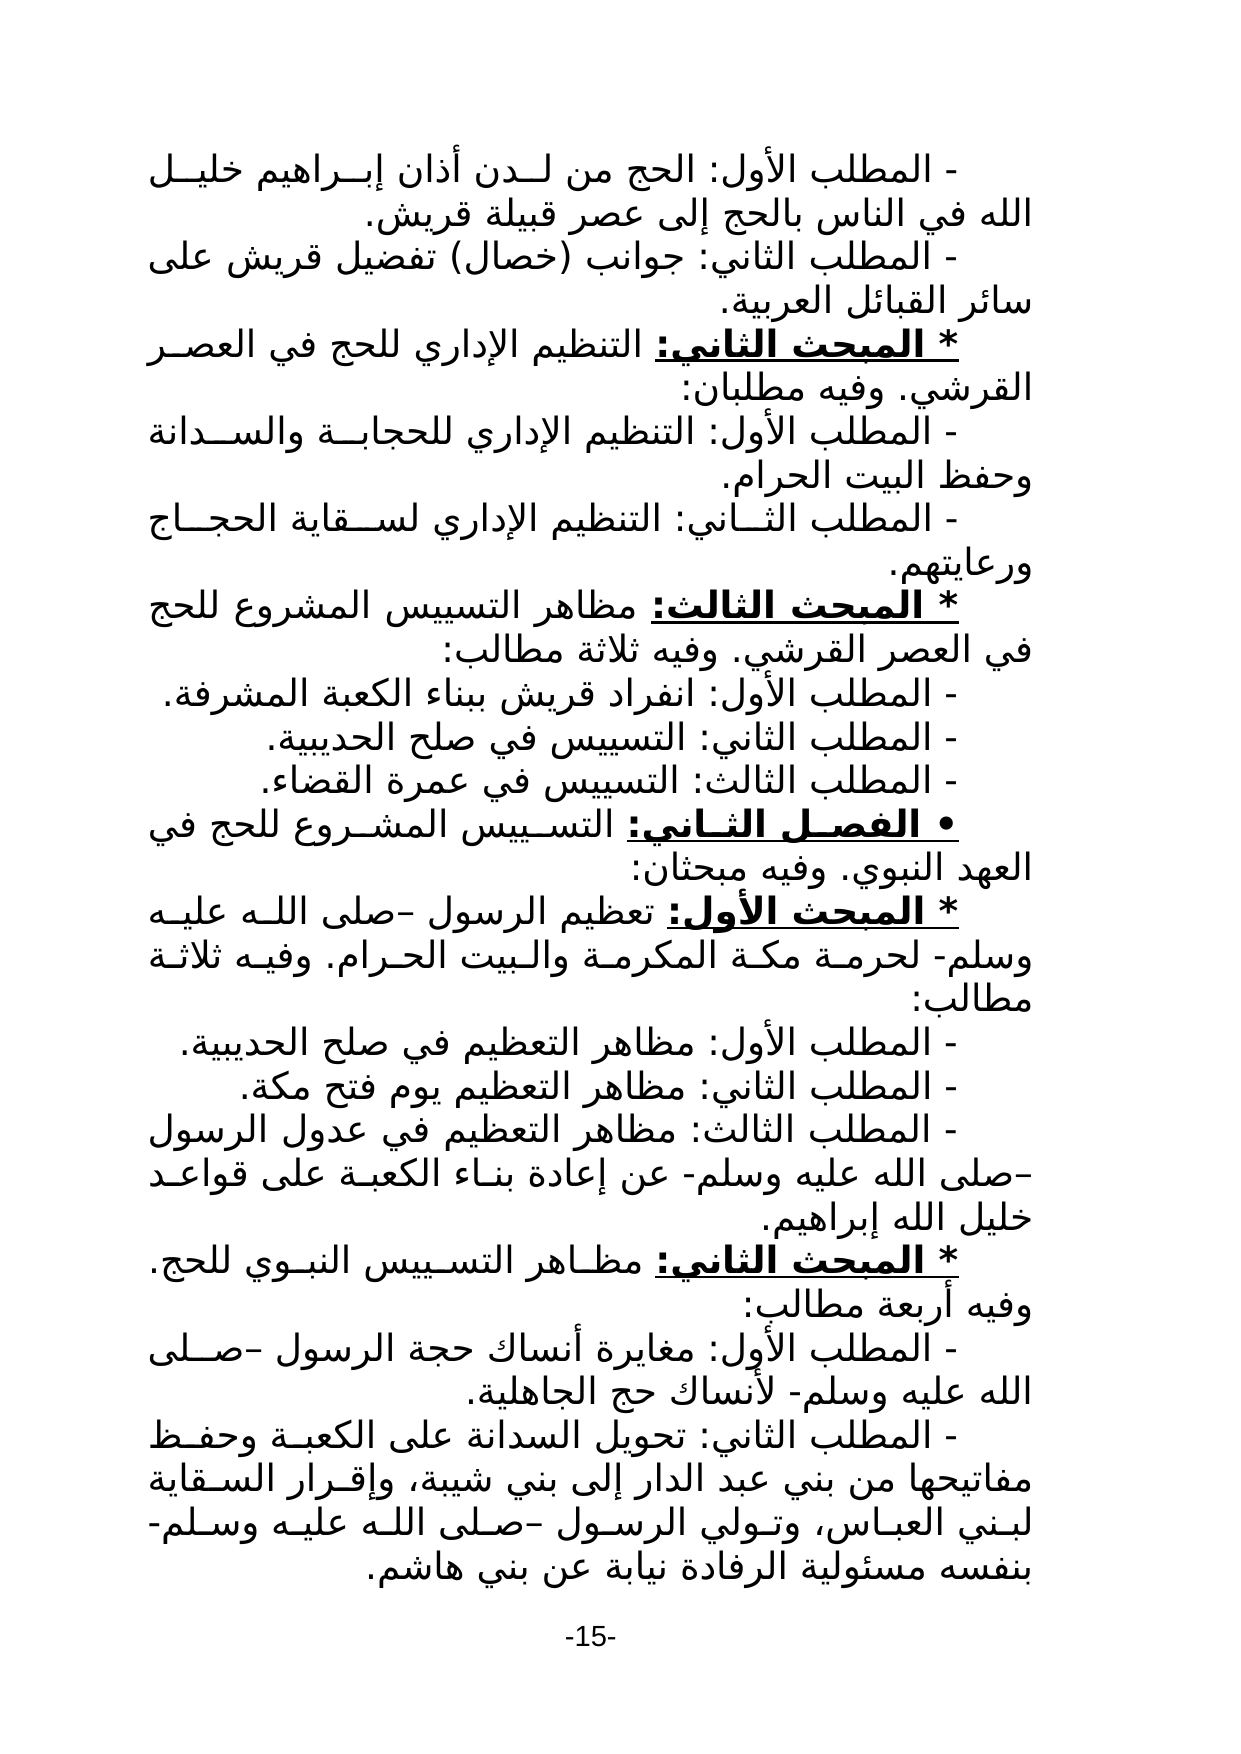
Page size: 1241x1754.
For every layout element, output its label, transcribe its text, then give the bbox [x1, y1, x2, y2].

text * المبحث الأول: تعظيم الرسول –صلى الله عليه وسلم- لحرمة مكة المكرمة والبيت الحرام. وفيه ثلاثة مطالب: [148, 890, 1033, 1021]
text - المطلب الثاني: التنظيم الإداري لسقاية الحجاج ورعايتهم. [148, 497, 1033, 584]
text - المطلب الثالث: مظاهر التعظيم في عدول الرسول –صلى الله عليه وسلم- عن إعادة بناء الكعبة على قواعد خليل الله إبراهيم. [148, 1108, 1033, 1239]
text - المطلب الثالث: التسييس في عمرة القضاء. [148, 759, 1033, 802]
text * المبحث الثالث: مظاهر التسييس المشروع للحج في العصر القرشي. وفيه ثلاثة مطالب: [148, 584, 1033, 671]
text * المبحث الثاني: مظاهر التسييس النبوي للحج. وفيه أربعة مطالب: [148, 1239, 1033, 1326]
text - المطلب الثاني: تحويل السدانة على الكعبة وحفظ مفاتيحها من بني عبد الدار إلى بني شيبة، وإقرار السقاية لبني العباس، وتولي الرسول –صلى الله عليه وسلم- بنفسه مسئولية الرفادة نيابة عن بني هاشم. [148, 1413, 1033, 1588]
text - المطلب الثاني: مظاهر التعظيم يوم فتح مكة. [148, 1064, 1033, 1108]
text - المطلب الأول: مظاهر التعظيم في صلح الحديبية. [148, 1021, 1033, 1064]
text • الفصل الثاني: التسييس المشروع للحج في العهد النبوي. وفيه مبحثان: [148, 802, 1033, 890]
text - المطلب الثاني: التسييس في صلح الحديبية. [148, 715, 1033, 759]
text - المطلب الأول: انفراد قريش ببناء الكعبة المشرفة. [148, 671, 1033, 715]
text - المطلب الأول: الحج من لدن أذان إبراهيم خليل الله في الناس بالحج إلى عصر قبيلة قريش. [148, 148, 1033, 235]
text * المبحث الثاني: التنظيم الإداري للحج في العصر القرشي. وفيه مطلبان: [148, 322, 1033, 409]
text - المطلب الأول: مغايرة أنساك حجة الرسول –صلى الله عليه وسلم- لأنساك حج الجاهلية. [148, 1326, 1033, 1413]
text - المطلب الأول: التنظيم الإداري للحجابة والسدانة وحفظ البيت الحرام. [148, 409, 1033, 497]
text - المطلب الثاني: جوانب (خصال) تفضيل قريش على سائر القبائل العربية. [148, 235, 1033, 322]
